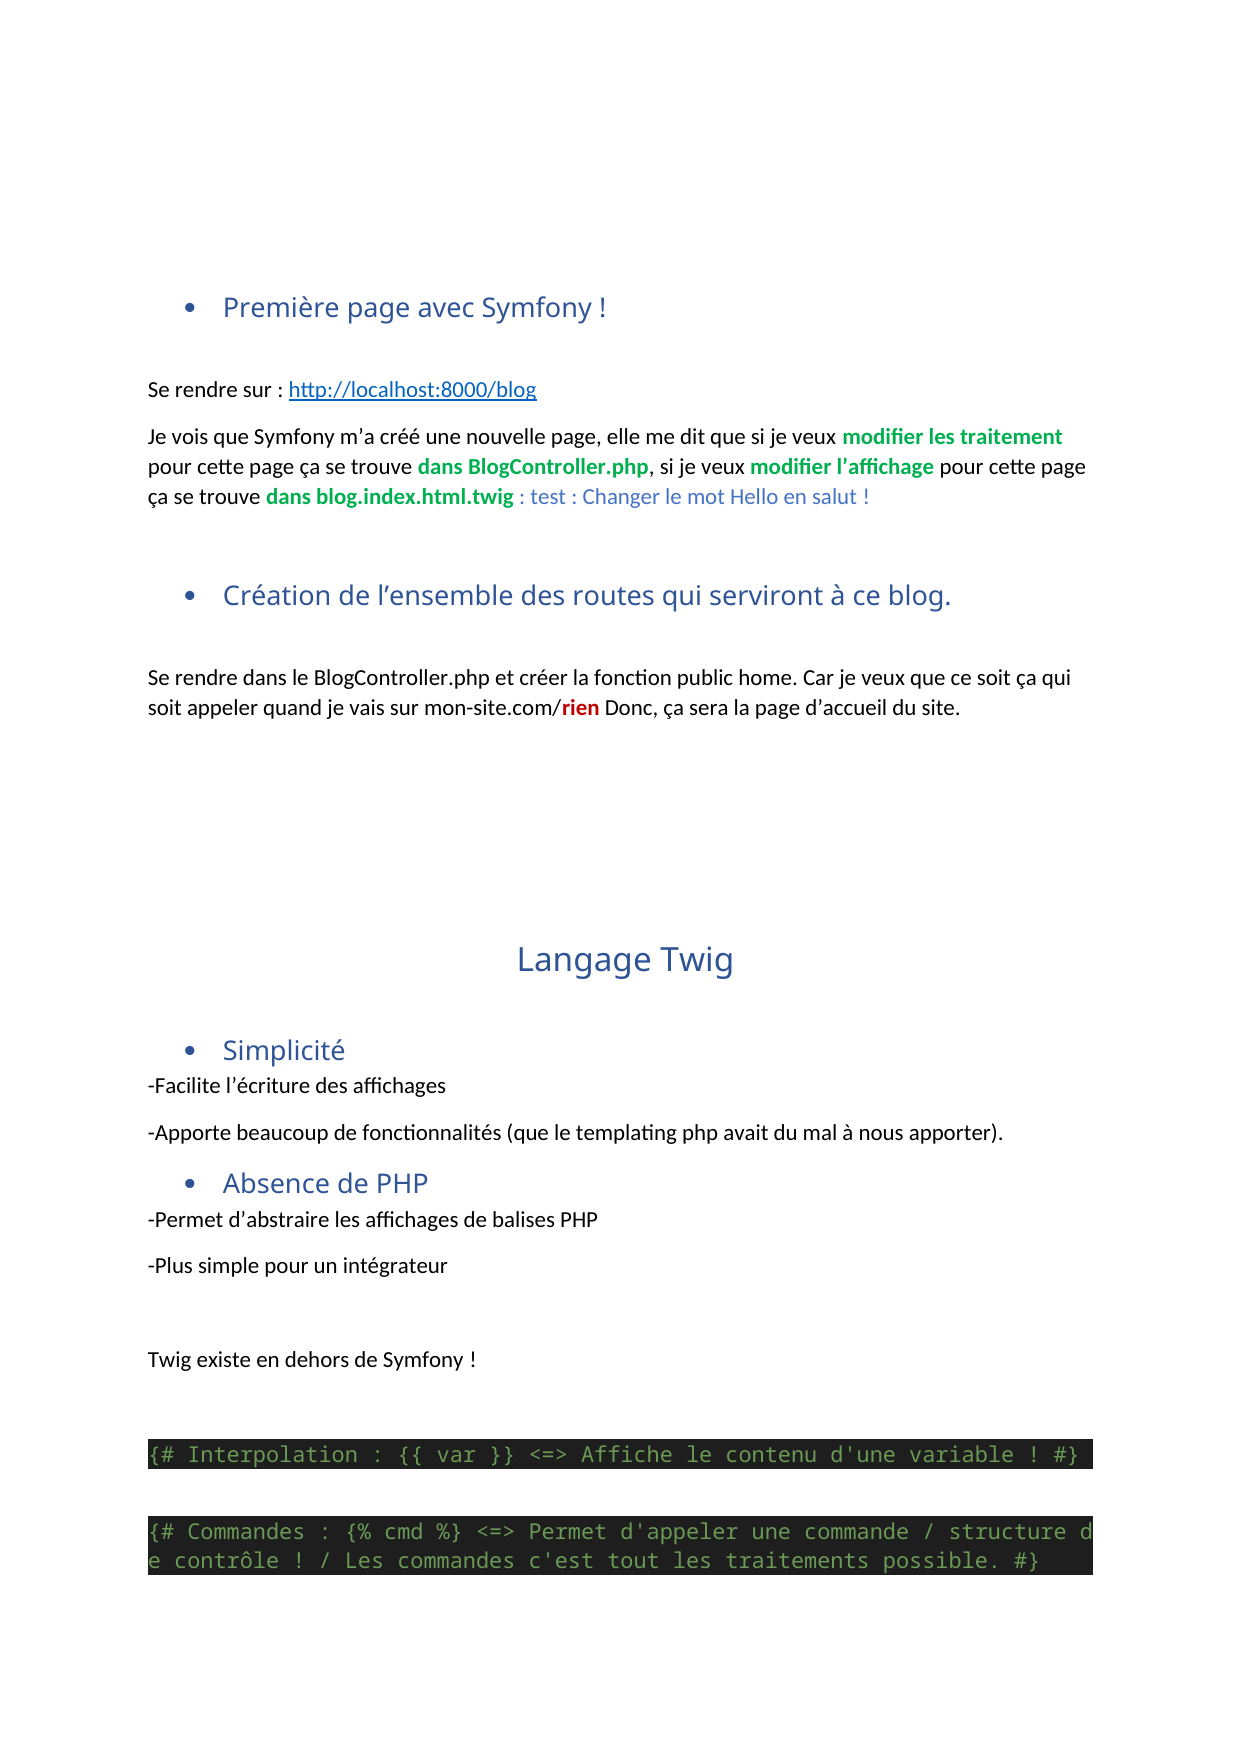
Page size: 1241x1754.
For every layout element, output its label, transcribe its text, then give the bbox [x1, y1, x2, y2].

text -Permet d’abstraire les affichages de balises PHP [148, 1205, 1093, 1233]
text {# Commandes : {% cmd %} <=> Permet d'appeler une commande / structure de contrôle ! / Les commandes c'est tout les traitements possible. #} [148, 1516, 1093, 1575]
text -Plus simple pour un intégrateur [148, 1252, 1093, 1279]
text Twig existe en dehors de Symfony ! [148, 1345, 1093, 1373]
text Se rendre dans le BlogController.php et créer la fonction public home. Car je veux que ce soit ça qui soit appeler quand je vais sur mon-site.com/rien Donc, ça sera la page d’accueil du site. [148, 663, 1093, 721]
subtitle Création de l’ensemble des routes qui serviront à ce blog. [185, 576, 1093, 613]
subtitle Simplicité [185, 1031, 1093, 1068]
text -Facilite l’écriture des affichages [148, 1071, 1093, 1099]
text -Apporte beaucoup de fonctionnalités (que le templating php avait du mal à nous apporter). [148, 1118, 1093, 1146]
subtitle Absence de PHP [185, 1165, 1093, 1202]
subtitle Première page avec Symfony ! [185, 288, 1093, 325]
text {# Interpolation : {{ var }} <=> Affiche le contenu d'une variable ! #} [148, 1439, 1093, 1469]
text Je vois que Symfony m’a créé une nouvelle page, elle me dit que si je veux modifier les traitement pour cette page ça se trouve dans BlogController.php, si je veux modifier l’affichage pour cette page ça se trouve dans blog.index.html.twig : test : Changer le mot Hello en salut ! [148, 422, 1093, 510]
text Se rendre sur : http://localhost:8000/blog [148, 375, 1093, 403]
subtitle Langage Twig [444, 936, 1093, 981]
